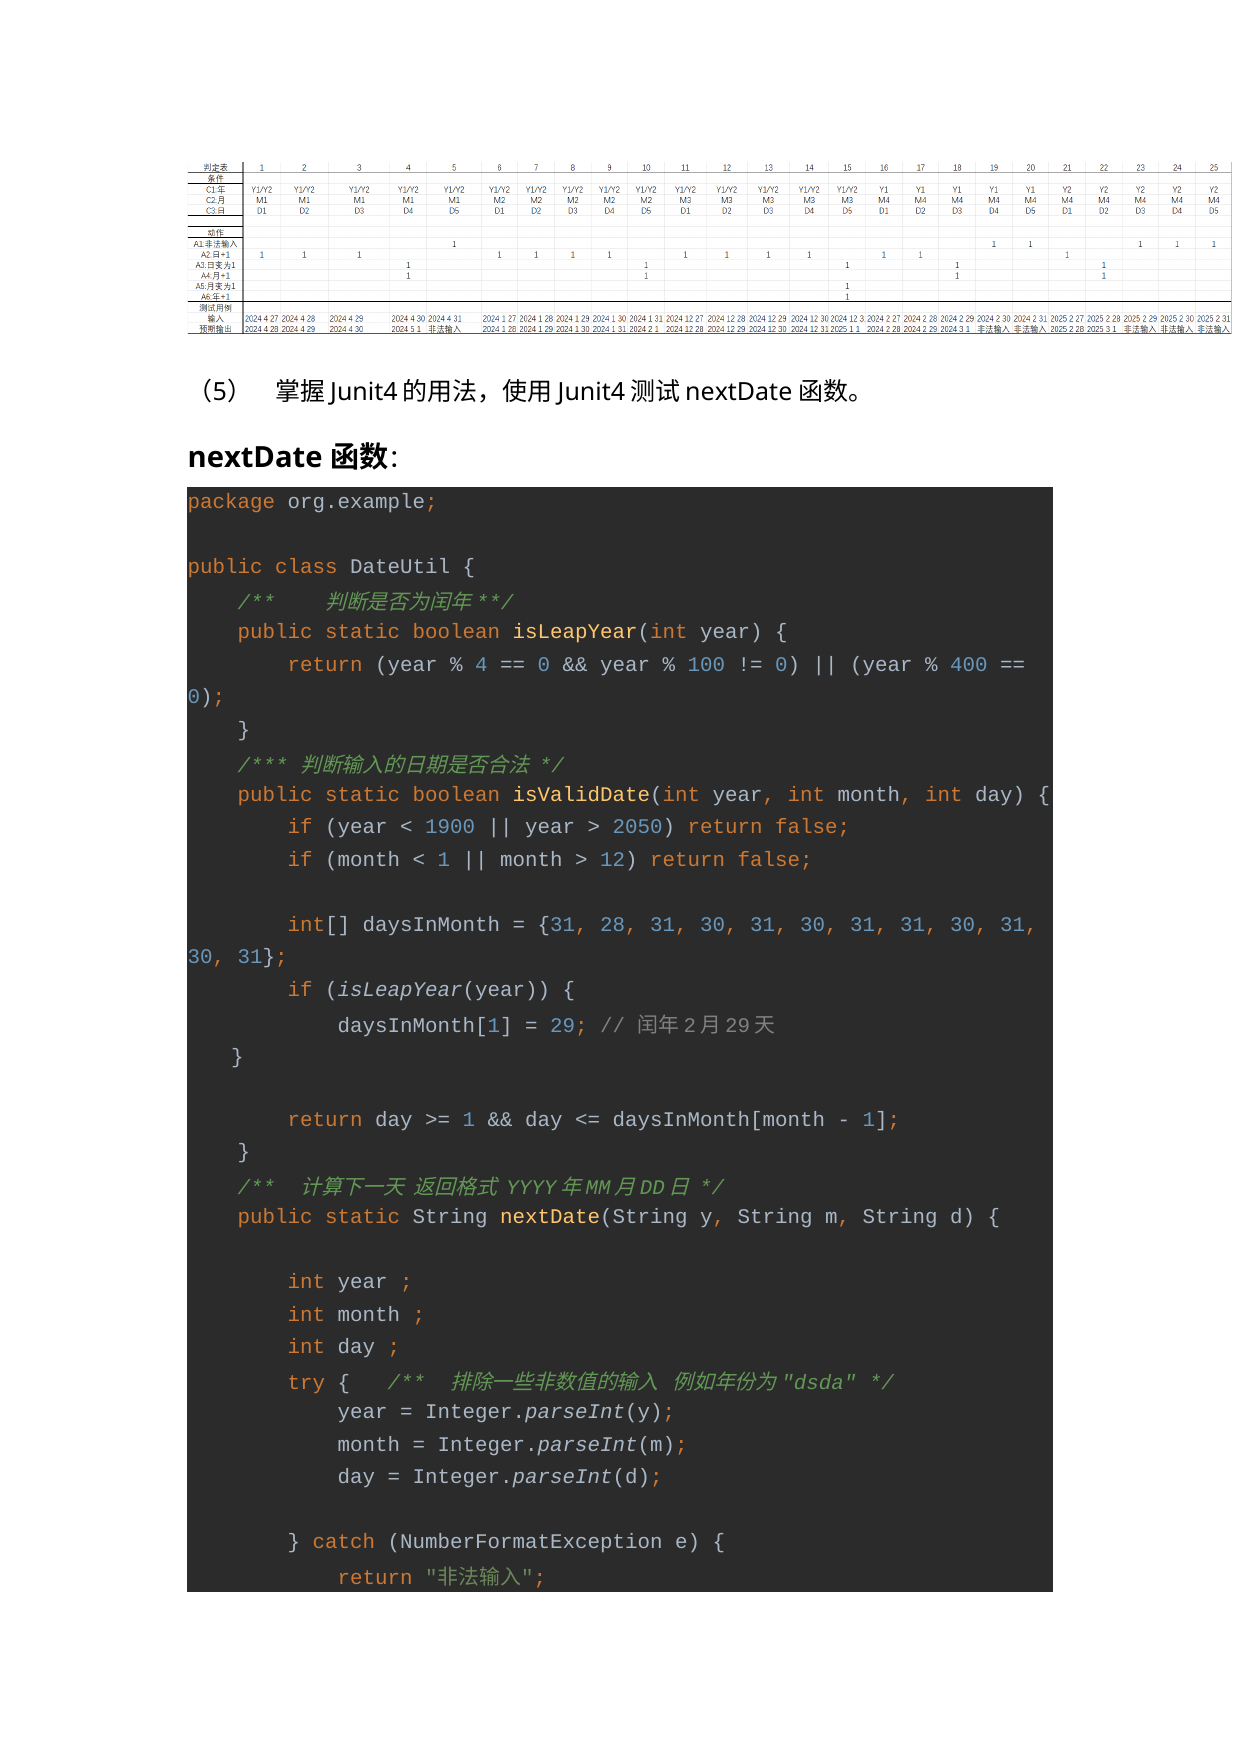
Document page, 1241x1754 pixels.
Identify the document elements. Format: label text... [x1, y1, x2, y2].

picture [187, 162, 1232, 334]
list 掌握Junit4的用法，使用Junit4测试nextDate 函数。 [187, 357, 1053, 422]
text nextDate 函数： [187, 422, 1053, 487]
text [187, 487, 1053, 1592]
